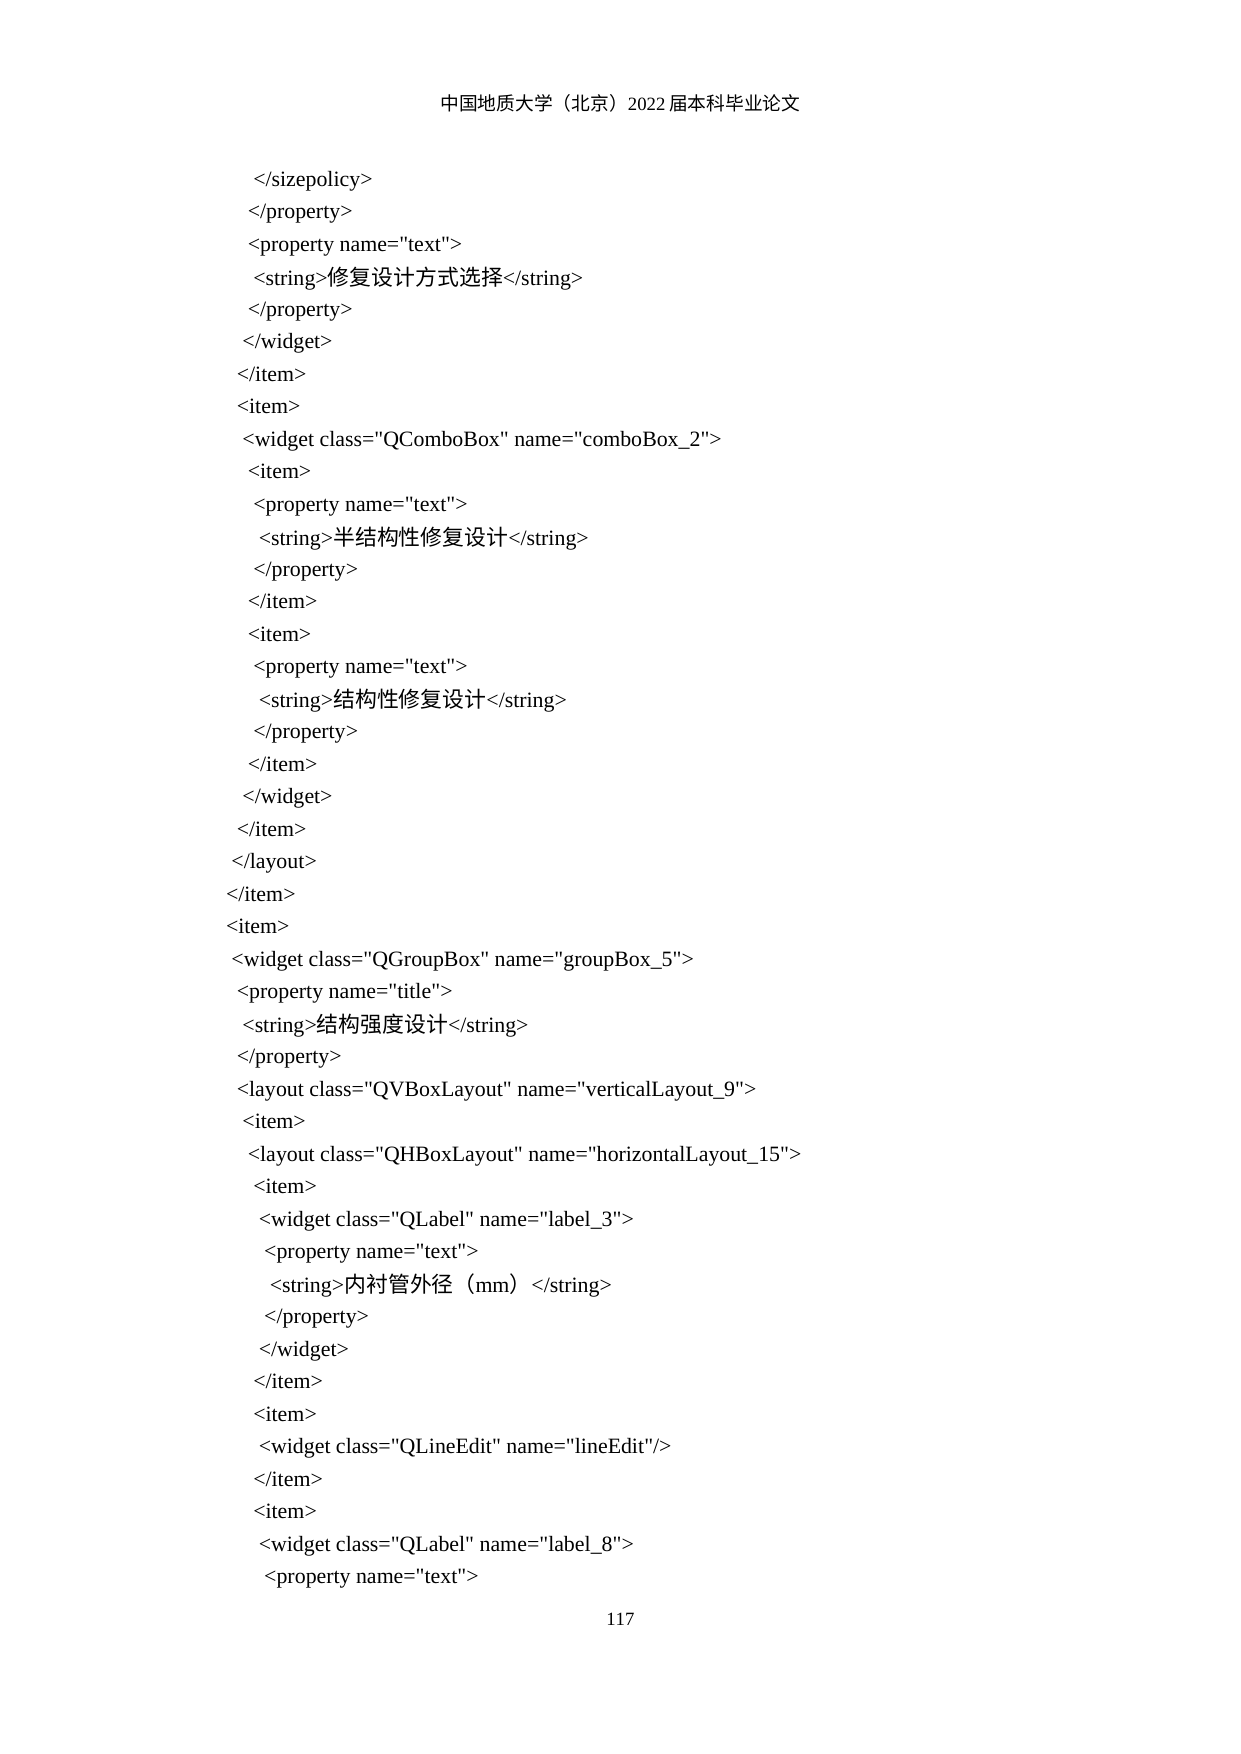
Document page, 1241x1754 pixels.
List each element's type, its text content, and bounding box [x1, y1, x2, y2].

text <item> [187, 1169, 1053, 1202]
text </property> [187, 552, 1053, 584]
text </item> [187, 747, 1053, 779]
text <property name="title"> [187, 974, 1053, 1007]
text <item> [187, 1104, 1053, 1137]
text <property name="text"> [187, 487, 1053, 519]
text <item> [187, 1397, 1053, 1429]
text <string>内衬管外径（mm）</string> [187, 1267, 1053, 1299]
text <widget class="QLineEdit" name="lineEdit"/> [187, 1429, 1053, 1462]
text </item> [187, 584, 1053, 617]
text <item> [187, 454, 1053, 487]
text <property name="text"> [187, 1559, 1053, 1592]
text </item> [187, 877, 1053, 909]
text </property> [187, 714, 1053, 747]
text <item> [187, 909, 1053, 942]
text </property> [187, 292, 1053, 324]
text </item> [187, 1364, 1053, 1397]
text <property name="text"> [187, 227, 1053, 259]
text </item> [187, 357, 1053, 389]
text <property name="text"> [187, 649, 1053, 682]
text <string>修复设计方式选择</string> [187, 259, 1053, 292]
text <string>半结构性修复设计</string> [187, 519, 1053, 552]
text <item> [187, 1494, 1053, 1527]
text </widget> [187, 324, 1053, 357]
text <layout class="QVBoxLayout" name="verticalLayout_9"> [187, 1072, 1053, 1104]
text <string>结构性修复设计</string> [187, 682, 1053, 714]
text <item> [187, 389, 1053, 422]
text <widget class="QComboBox" name="comboBox_2"> [187, 422, 1053, 454]
text </property> [187, 194, 1053, 227]
text </sizepolicy> [187, 162, 1053, 194]
text </property> [187, 1039, 1053, 1072]
text <layout class="QHBoxLayout" name="horizontalLayout_15"> [187, 1137, 1053, 1169]
text <string>结构强度设计</string> [187, 1007, 1053, 1039]
text </item> [187, 1462, 1053, 1494]
text <property name="text"> [187, 1234, 1053, 1267]
text </widget> [187, 1332, 1053, 1364]
text </widget> [187, 779, 1053, 812]
text <item> [187, 617, 1053, 649]
text </item> [187, 812, 1053, 844]
text </property> [187, 1299, 1053, 1332]
text </layout> [187, 844, 1053, 877]
text <widget class="QLabel" name="label_8"> [187, 1527, 1053, 1559]
text <widget class="QLabel" name="label_3"> [187, 1202, 1053, 1234]
text <widget class="QGroupBox" name="groupBox_5"> [187, 942, 1053, 974]
